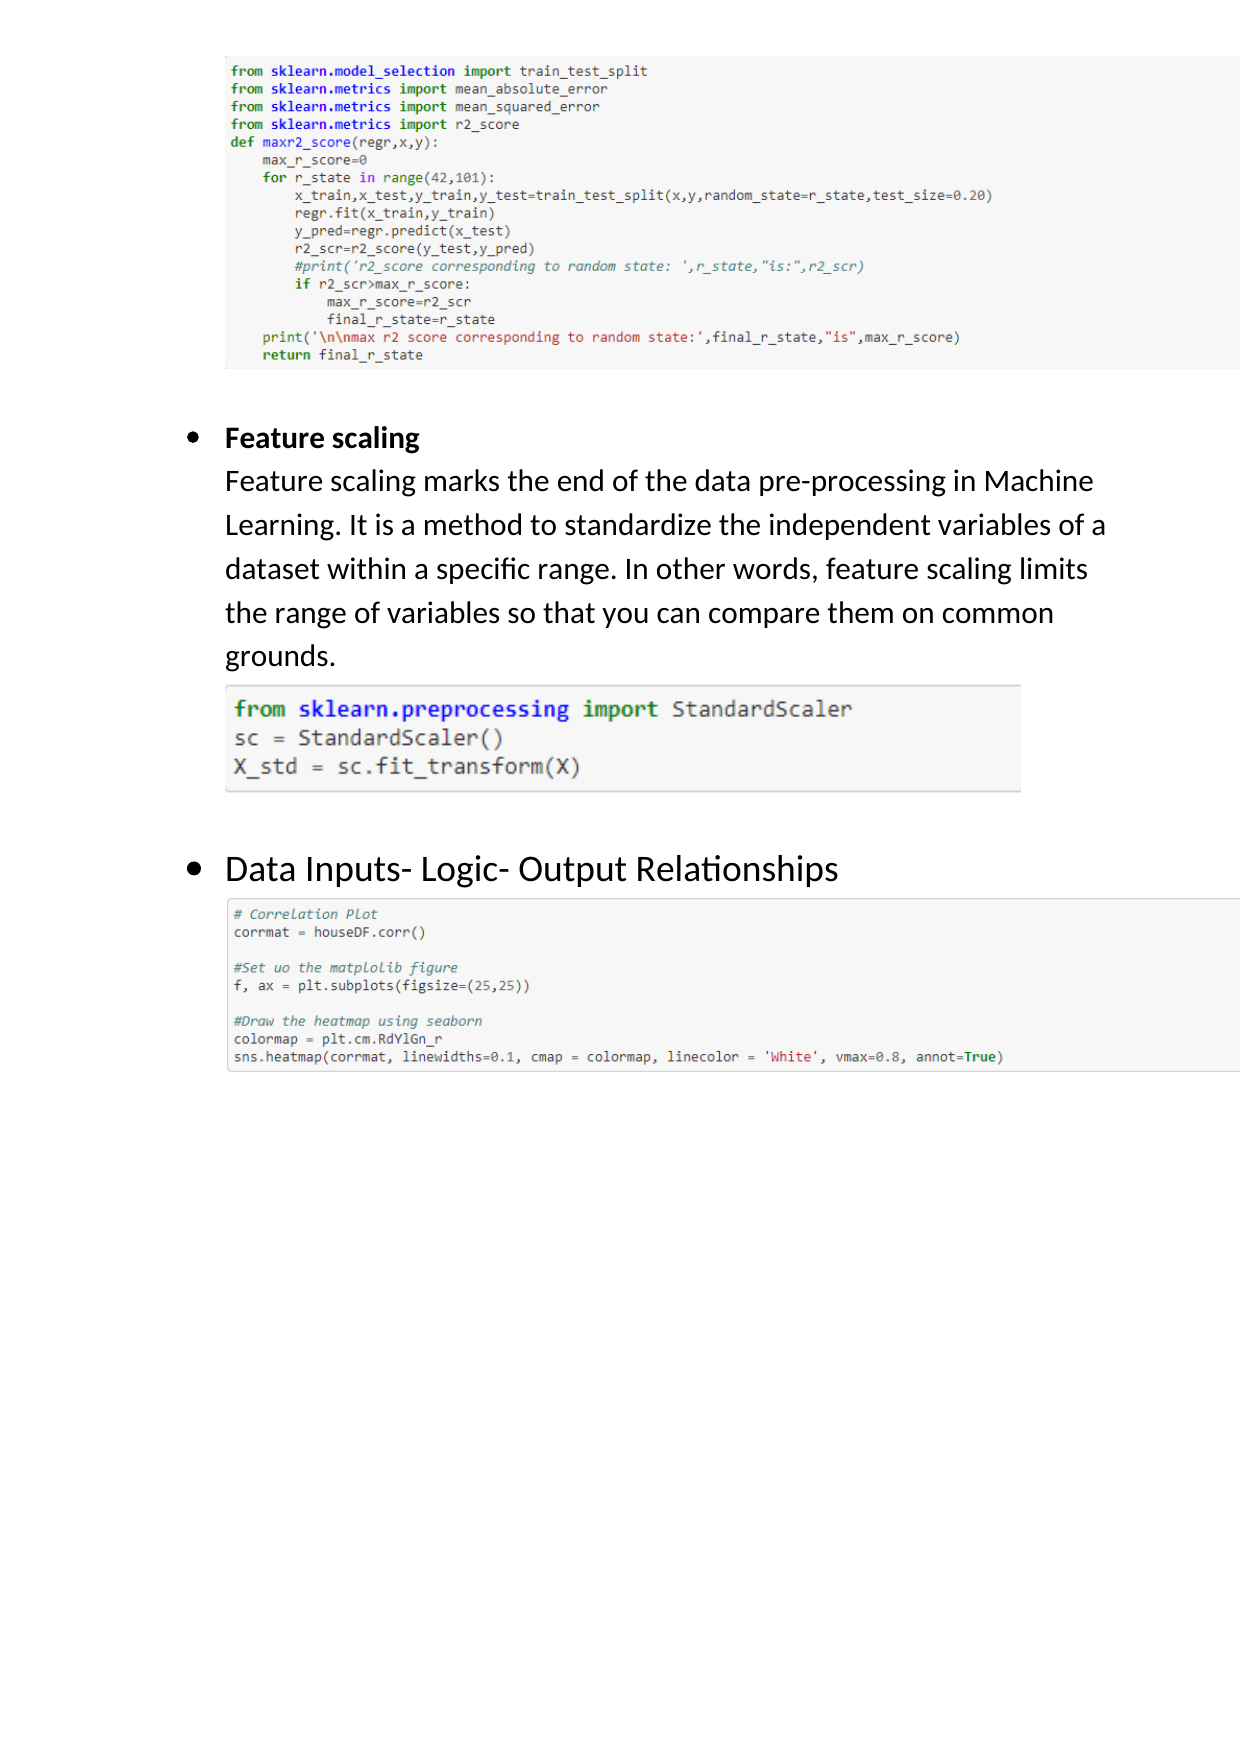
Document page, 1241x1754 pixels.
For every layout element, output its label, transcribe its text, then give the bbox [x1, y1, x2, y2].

list Data Inputs- Logic- Output Relationships [187, 845, 1125, 891]
list Feature scaling marks the end of the data pre-processing in Machine Learning. It is a method to standardize the independent variables of a dataset within a specific range. In other words, feature scaling limits the range of variables so that you can compare them on common grounds. [225, 461, 1125, 674]
picture [225, 897, 1241, 1074]
picture [225, 680, 1021, 796]
picture [225, 56, 1241, 370]
list Feature scaling [187, 418, 1125, 456]
